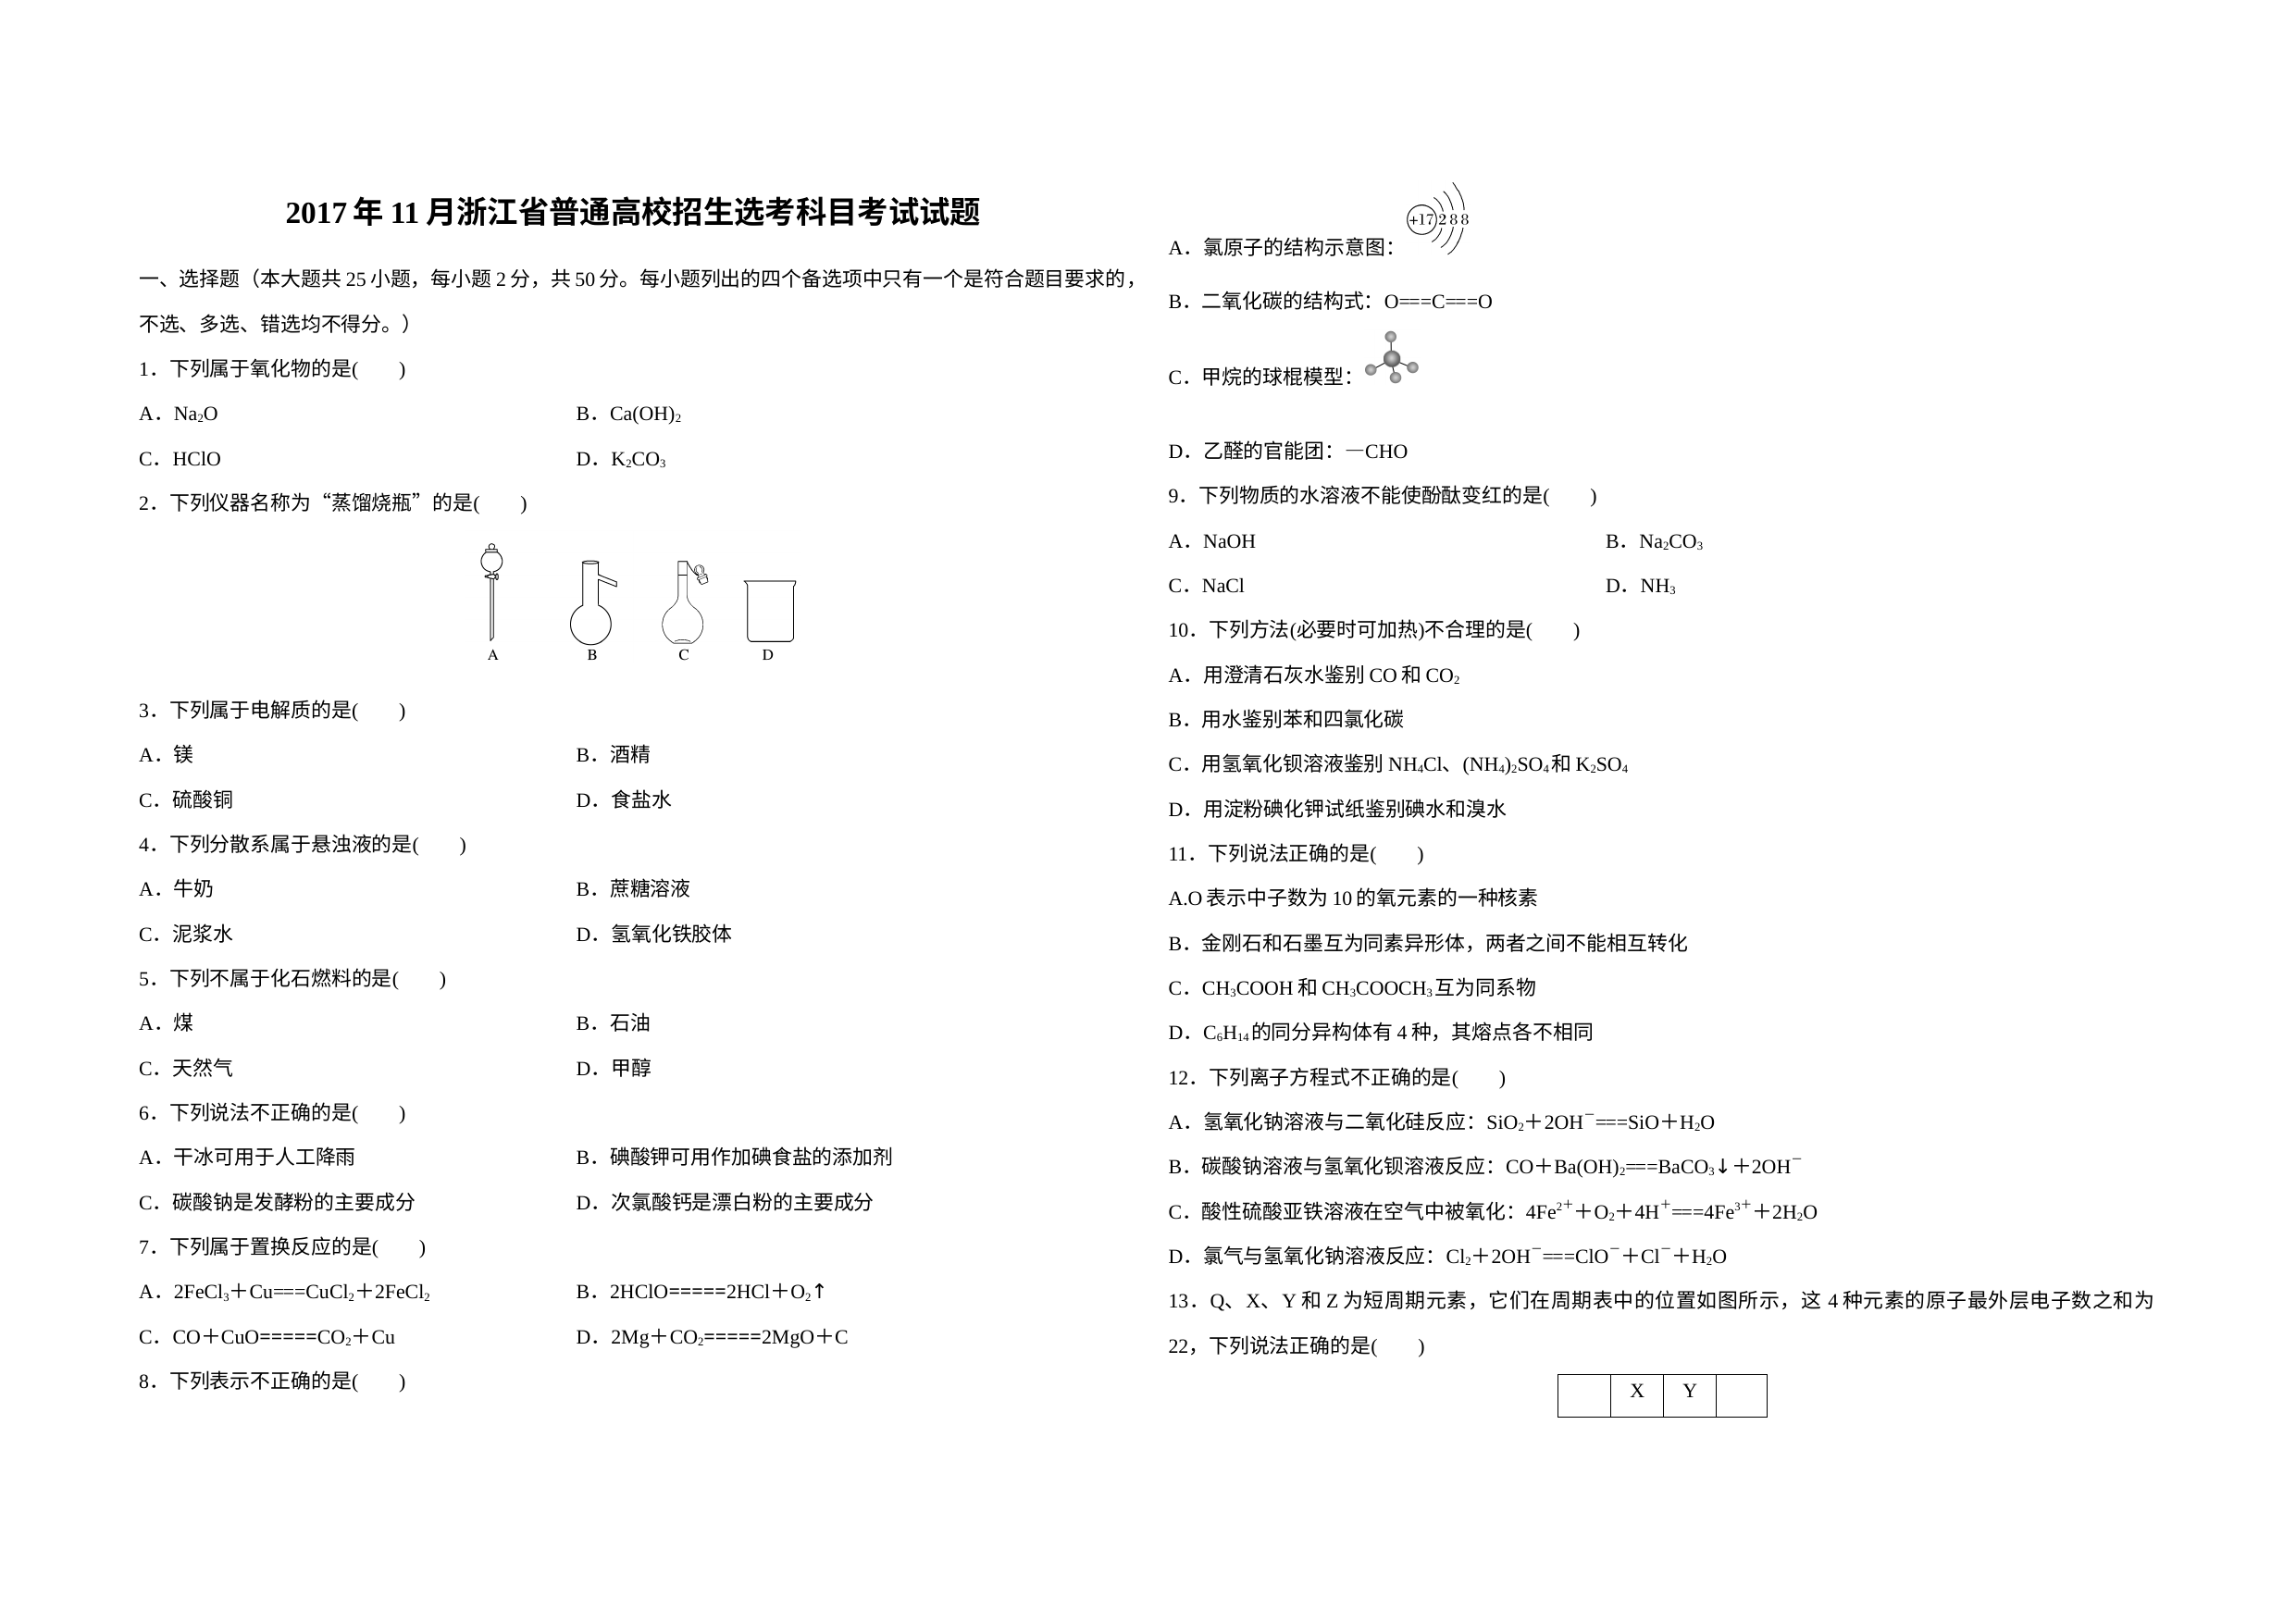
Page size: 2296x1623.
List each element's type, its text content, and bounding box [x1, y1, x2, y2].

text C．天然气 D．甲醇 [139, 1051, 1127, 1082]
text A．干冰可用于人工降雨 B．碘酸钾可用作加碘食盐的添加剂 [139, 1141, 1127, 1171]
text 4．下列分散系属于悬浊液的是( ) [139, 828, 1127, 858]
text C．硫酸铜 D．食盐水 [139, 783, 1127, 813]
text A．镁 B．酒精 [139, 738, 1127, 769]
text B．二氧化碳的结构式：O===C===O [1168, 285, 2156, 315]
text 10．下列方法(必要时可加热)不合理的是( ) [1168, 613, 2156, 643]
table_header [1717, 1375, 1767, 1417]
text 6．下列说法不正确的是( ) [139, 1096, 1127, 1126]
text C．泥浆水 D．氢氧化铁胶体 [139, 917, 1127, 948]
picture [1363, 329, 1421, 385]
text 2017年11月浙江省普通高校招生选考科目考试试题 [139, 180, 1127, 240]
text 12．下列离子方程式不正确的是( ) [1168, 1060, 2156, 1091]
text A．氢氧化钠溶液与二氧化硅反应：SiO2＋2OH－===SiO＋H2O [1168, 1105, 2156, 1135]
picture [465, 530, 801, 663]
text C．碳酸钠是发酵粉的主要成分 D．次氯酸钙是漂白粉的主要成分 [139, 1185, 1127, 1216]
text D．乙醛的官能团：—CHO [1168, 434, 2156, 465]
text B．用水鉴别苯和四氯化碳 [1168, 702, 2156, 733]
text A．氯原子的结构示意图： [1168, 180, 2156, 270]
text C．酸性硫酸亚铁溶液在空气中被氧化：4Fe2＋＋O2＋4H＋===4Fe3＋＋2H2O [1168, 1195, 2156, 1225]
text A．NaOH B．Na2CO3 [1168, 524, 2156, 554]
text B．碳酸钠溶液与氢氧化钡溶液反应：CO＋Ba(OH)2===BaCO3↓＋2OH－ [1168, 1150, 2156, 1180]
text 3．下列属于电解质的是( ) [139, 694, 1127, 724]
text A．Na2O B．Ca(OH)2 [139, 397, 1127, 427]
text C．NaCl D．NH3 [1168, 568, 2156, 599]
text 9．下列物质的水溶液不能使酚酞变红的是( ) [1168, 479, 2156, 509]
text C．甲烷的球棍模型： [1168, 329, 2156, 420]
text D．用淀粉碘化钾试纸鉴别碘水和溴水 [1168, 792, 2156, 823]
text A．煤 B．石油 [139, 1007, 1127, 1037]
text D．氯气与氢氧化钠溶液反应：Cl2＋2OH－===ClO－＋Cl－＋H2O [1168, 1239, 2156, 1270]
text 8．下列表示不正确的是( ) [139, 1365, 1127, 1394]
table_header Y [1664, 1375, 1716, 1417]
text A．2FeCl3＋Cu===CuCl2＋2FeCl2 B．2HClO2HCl＋O2↑ [139, 1275, 1127, 1306]
text C．CO＋CuOCO2＋Cu D．2Mg＋CO22MgO＋C [139, 1319, 1127, 1350]
text 1．下列属于氧化物的是( ) [139, 353, 1127, 382]
table_header [1558, 1375, 1610, 1417]
text A．用澄清石灰水鉴别CO和CO2 [1168, 658, 2156, 688]
text C．HClO D．K2CO3 [139, 441, 1127, 472]
picture [1405, 180, 1471, 255]
text 13．Q、X、Y和Z为短周期元素，它们在周期表中的位置如图所示，这4种元素的原子最外层电子数之和为22，下列说法正确的是( ) [1168, 1284, 2156, 1359]
text 11．下列说法正确的是( ) [1168, 836, 2156, 867]
text C．CH3COOH和CH3COOCH3互为同系物 [1168, 971, 2156, 1001]
text 5．下列不属于化石燃料的是( ) [139, 962, 1127, 992]
text A.O表示中子数为10的氧元素的一种核素 [1168, 882, 2156, 911]
text 一、选择题（本大题共25小题，每小题2分，共50分。每小题列出的四个备选项中只有一个是符合题目要求的，不选、多选、错选均不得分。） [139, 262, 1127, 338]
text C．用氢氧化钡溶液鉴别NH4Cl、(NH4)2SO4和K2SO4 [1168, 748, 2156, 777]
text D．C6H14的同分异构体有4种，其熔点各不相同 [1168, 1016, 2156, 1046]
table_header X [1611, 1375, 1663, 1417]
text B．金刚石和石墨互为同素异形体，两者之间不能相互转化 [1168, 926, 2156, 957]
text 7．下列属于置换反应的是( ) [139, 1231, 1127, 1260]
text 2．下列仪器名称为“蒸馏烧瓶”的是( ) [139, 487, 1127, 516]
text A．牛奶 B．蔗糖溶液 [139, 873, 1127, 903]
